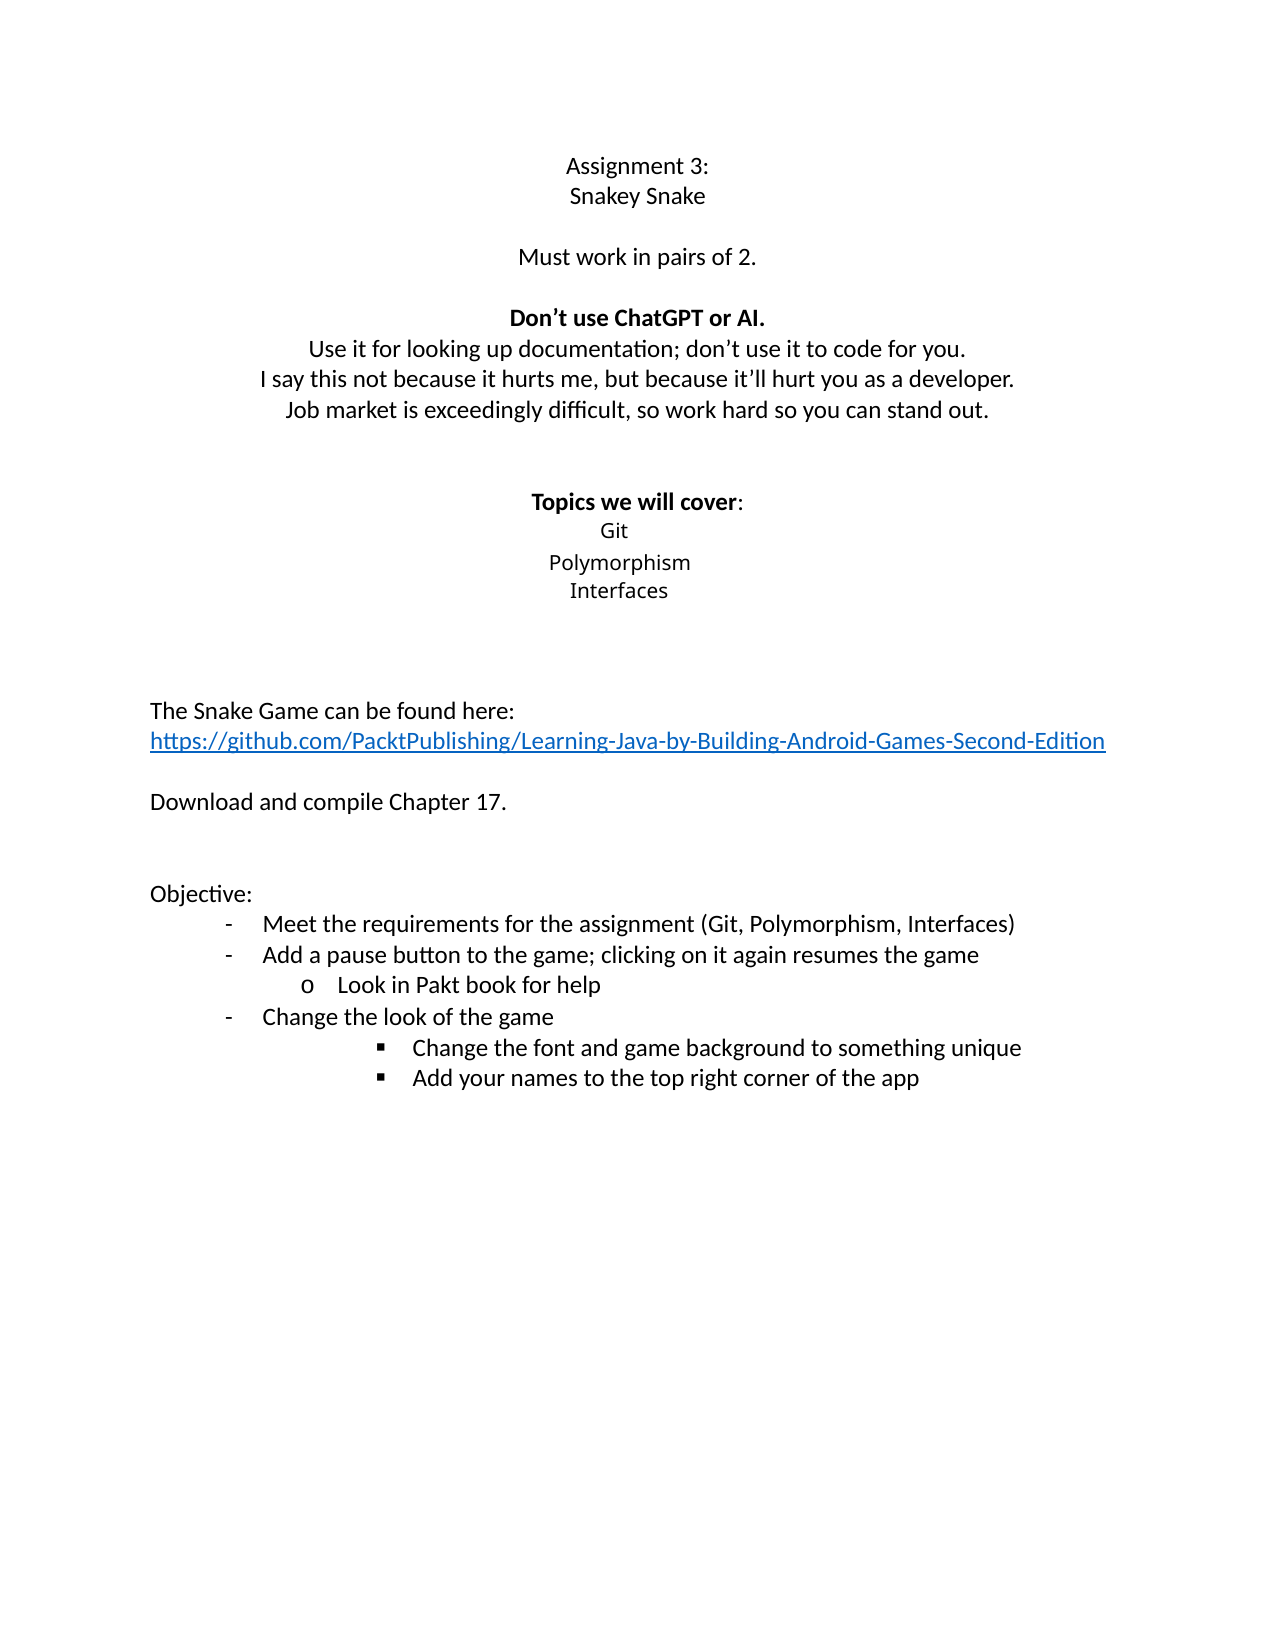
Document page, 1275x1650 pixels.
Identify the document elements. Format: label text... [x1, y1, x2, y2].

text Polymorphism [136, 548, 1103, 576]
text Objective: [150, 878, 1125, 908]
text I say this not because it hurts me, but because it’ll hurt you as a developer. [150, 364, 1125, 394]
text Don’t use ChatGPT or AI. [150, 303, 1125, 333]
text Interfaces [537, 577, 1125, 605]
text Download and compile Chapter 17. [150, 786, 1125, 817]
text Topics we will cover: [150, 486, 1125, 516]
text https://github.com/PacktPublishing/Learning-Java-by-Building-Android-Games-Second-Edition [150, 725, 1125, 756]
list Add your names to the top right corner of the app [375, 1062, 1125, 1093]
text Must work in pairs of 2. [150, 242, 1125, 272]
text Job market is exceedingly difficult, so work hard so you can stand out. [150, 394, 1125, 425]
text The Snake Game can be found here: [150, 695, 1125, 725]
list Change the look of the game [225, 1001, 1125, 1032]
text Snakey Snake [150, 181, 1125, 211]
list Meet the requirements for the assignment (Git, Polymorphism, Interfaces) [225, 908, 1125, 939]
text Git [525, 516, 1125, 545]
list Add a pause button to the game; clicking on it again resumes the game [225, 939, 1125, 969]
list Change the font and game background to something unique [375, 1032, 1125, 1062]
text Use it for looking up documentation; don’t use it to code for you. [150, 333, 1125, 364]
text Assignment 3: [150, 150, 1125, 181]
list Look in Pakt book for help [300, 969, 1125, 1001]
